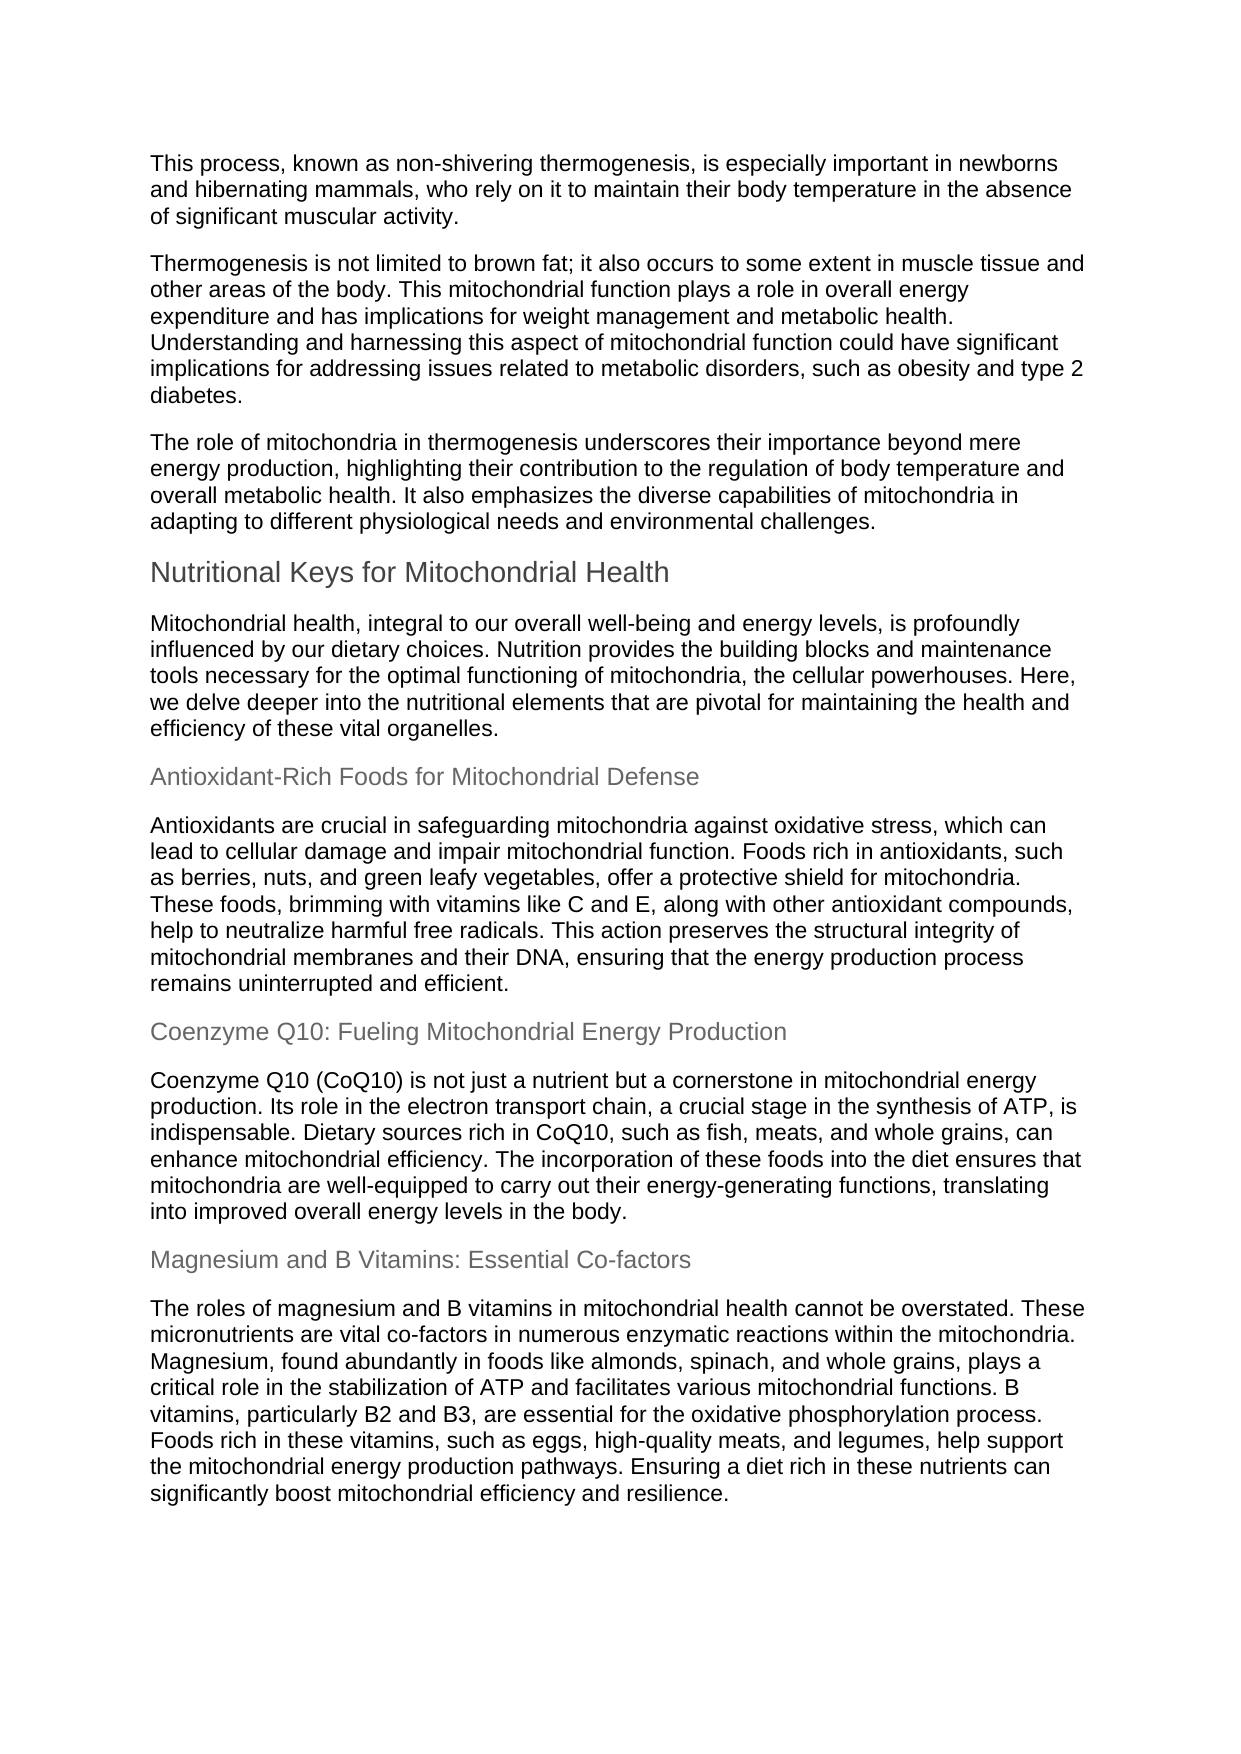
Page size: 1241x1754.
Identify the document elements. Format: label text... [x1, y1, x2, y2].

text Thermogenesis is not limited to brown fat; it also occurs to some extent in muscle tissue and other areas of the body. This mitochondrial function plays a role in overall energy expenditure and has implications for weight management and metabolic health. Understanding and harnessing this aspect of mitochondrial function could have significant implications for addressing issues related to metabolic disorders, such as obesity and type 2 diabetes. [150, 250, 1090, 408]
subtitle Magnesium and B Vitamins: Essential Co-factors [150, 1246, 1090, 1274]
subtitle Coenzyme Q10: Fueling Mitochondrial Energy Production [150, 1017, 1090, 1046]
subtitle Nutritional Keys for Mitochondrial Health [150, 555, 1090, 589]
subtitle Antioxidant-Rich Foods for Mitochondrial Defense [150, 762, 1090, 791]
text The role of mitochondria in thermogenesis underscores their importance beyond mere energy production, highlighting their contribution to the regulation of body temperature and overall metabolic health. It also emphasizes the diverse capabilities of mitochondria in adapting to different physiological needs and environmental challenges. [150, 429, 1090, 534]
text The roles of magnesium and B vitamins in mitochondrial health cannot be overstated. These micronutrients are vital co-factors in numerous enzymatic reactions within the mitochondria. Magnesium, found abundantly in foods like almonds, spinach, and whole grains, plays a critical role in the stabilization of ATP and facilitates various mitochondrial functions. B vitamins, particularly B2 and B3, are essential for the oxidative phosphorylation process. Foods rich in these vitamins, such as eggs, high-quality meats, and legumes, help support the mitochondrial energy production pathways. Ensuring a diet rich in these nutrients can significantly boost mitochondrial efficiency and resilience. [150, 1295, 1090, 1506]
text Coenzyme Q10 (CoQ10) is not just a nutrient but a cornerstone in mitochondrial energy production. Its role in the electron transport chain, a crucial stage in the synthesis of ATP, is indispensable. Dietary sources rich in CoQ10, such as fish, meats, and whole grains, can enhance mitochondrial efficiency. The incorporation of these foods into the diet ensures that mitochondria are well-equipped to carry out their energy-generating functions, translating into improved overall energy levels in the body. [150, 1067, 1090, 1225]
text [150, 150, 1090, 229]
text Mitochondrial health, integral to our overall well-being and energy levels, is profoundly influenced by our dietary choices. Nutrition provides the building blocks and maintenance tools necessary for the optimal functioning of mitochondria, the cellular powerhouses. Here, we delve deeper into the nutritional elements that are pivotal for maintaining the health and efficiency of these vital organelles. [150, 609, 1090, 741]
text Antioxidants are crucial in safeguarding mitochondria against oxidative stress, which can lead to cellular damage and impair mitochondrial function. Foods rich in antioxidants, such as berries, nuts, and green leafy vegetables, offer a protective shield for mitochondria. These foods, brimming with vitamins like C and E, along with other antioxidant compounds, help to neutralize harmful free radicals. This action preserves the structural integrity of mitochondrial membranes and their DNA, ensuring that the energy production process remains uninterrupted and efficient. [150, 812, 1090, 996]
